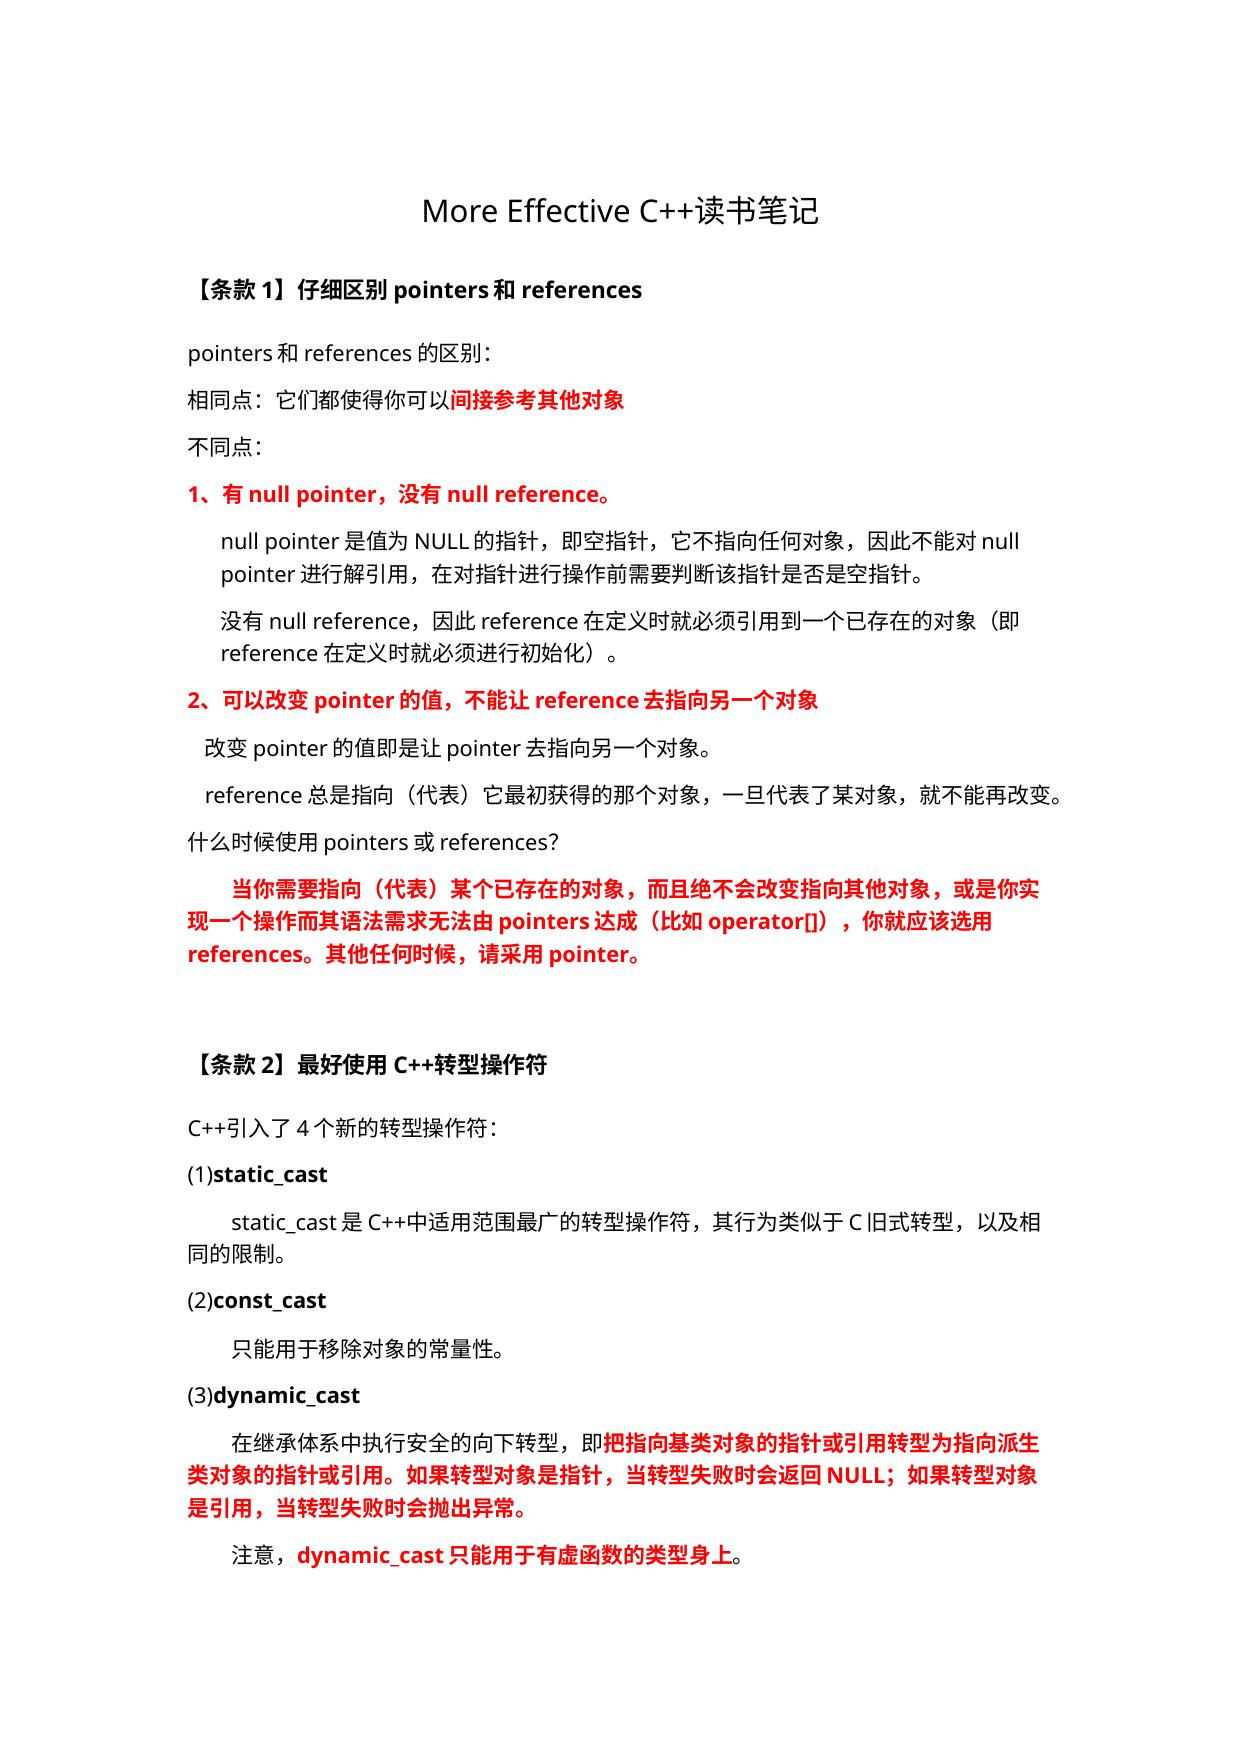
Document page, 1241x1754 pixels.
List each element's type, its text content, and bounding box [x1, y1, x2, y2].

text 没有null reference，因此reference在定义时就必须引用到一个已存在的对象（即reference在定义时就必须进行初始化）。 [220, 604, 1053, 669]
text 在继承体系中执行安全的向下转型，即把指向基类对象的指针或引用转型为指向派生类对象的指针或引用。如果转型对象是指针，当转型失败时会返回NULL；如果转型对象是引用，当转型失败时会抛出异常。 [187, 1425, 1053, 1523]
text C++引入了4个新的转型操作符： [187, 1110, 1053, 1143]
text More Effective C++读书笔记 [187, 177, 1053, 242]
text (2)const_cast [187, 1284, 1053, 1317]
text reference总是指向（代表）它最初获得的那个对象，一旦代表了某对象，就不能再改变。 [187, 777, 1053, 810]
text (3)dynamic_cast [187, 1378, 1053, 1411]
text null pointer是值为NULL的指针，即空指针，它不指向任何对象，因此不能对null pointer进行解引用，在对指针进行操作前需要判断该指针是否是空指针。 [220, 524, 1053, 589]
text 2、可以改变pointer的值，不能让reference去指向另一个对象 [187, 683, 1053, 716]
text 1、有null pointer，没有null reference。 [187, 477, 1053, 509]
text (1)static_cast [187, 1157, 1053, 1190]
text 什么时候使用pointers或references？ [187, 824, 1053, 857]
text 当你需要指向（代表）某个已存在的对象，而且绝不会改变指向其他对象，或是你实现一个操作而其语法需求无法由pointers达成（比如operator[]），你就应该选用references。其他任何时候，请采用pointer。 [187, 872, 1053, 969]
text pointers和references的区别： [187, 336, 1053, 368]
text 相同点：它们都使得你可以间接参考其他对象 [187, 383, 1053, 415]
text 【条款1】仔细区别pointers和references [187, 256, 1053, 321]
text static_cast是C++中适用范围最广的转型操作符，其行为类似于C旧式转型，以及相同的限制。 [187, 1204, 1053, 1269]
text 注意，dynamic_cast只能用于有虚函数的类型身上。 [187, 1537, 1053, 1570]
text 不同点： [187, 430, 1053, 462]
text 【条款2】最好使用C++转型操作符 [187, 1031, 1053, 1096]
text 改变pointer的值即是让pointer去指向另一个对象。 [187, 730, 1053, 763]
text 只能用于移除对象的常量性。 [187, 1331, 1053, 1364]
